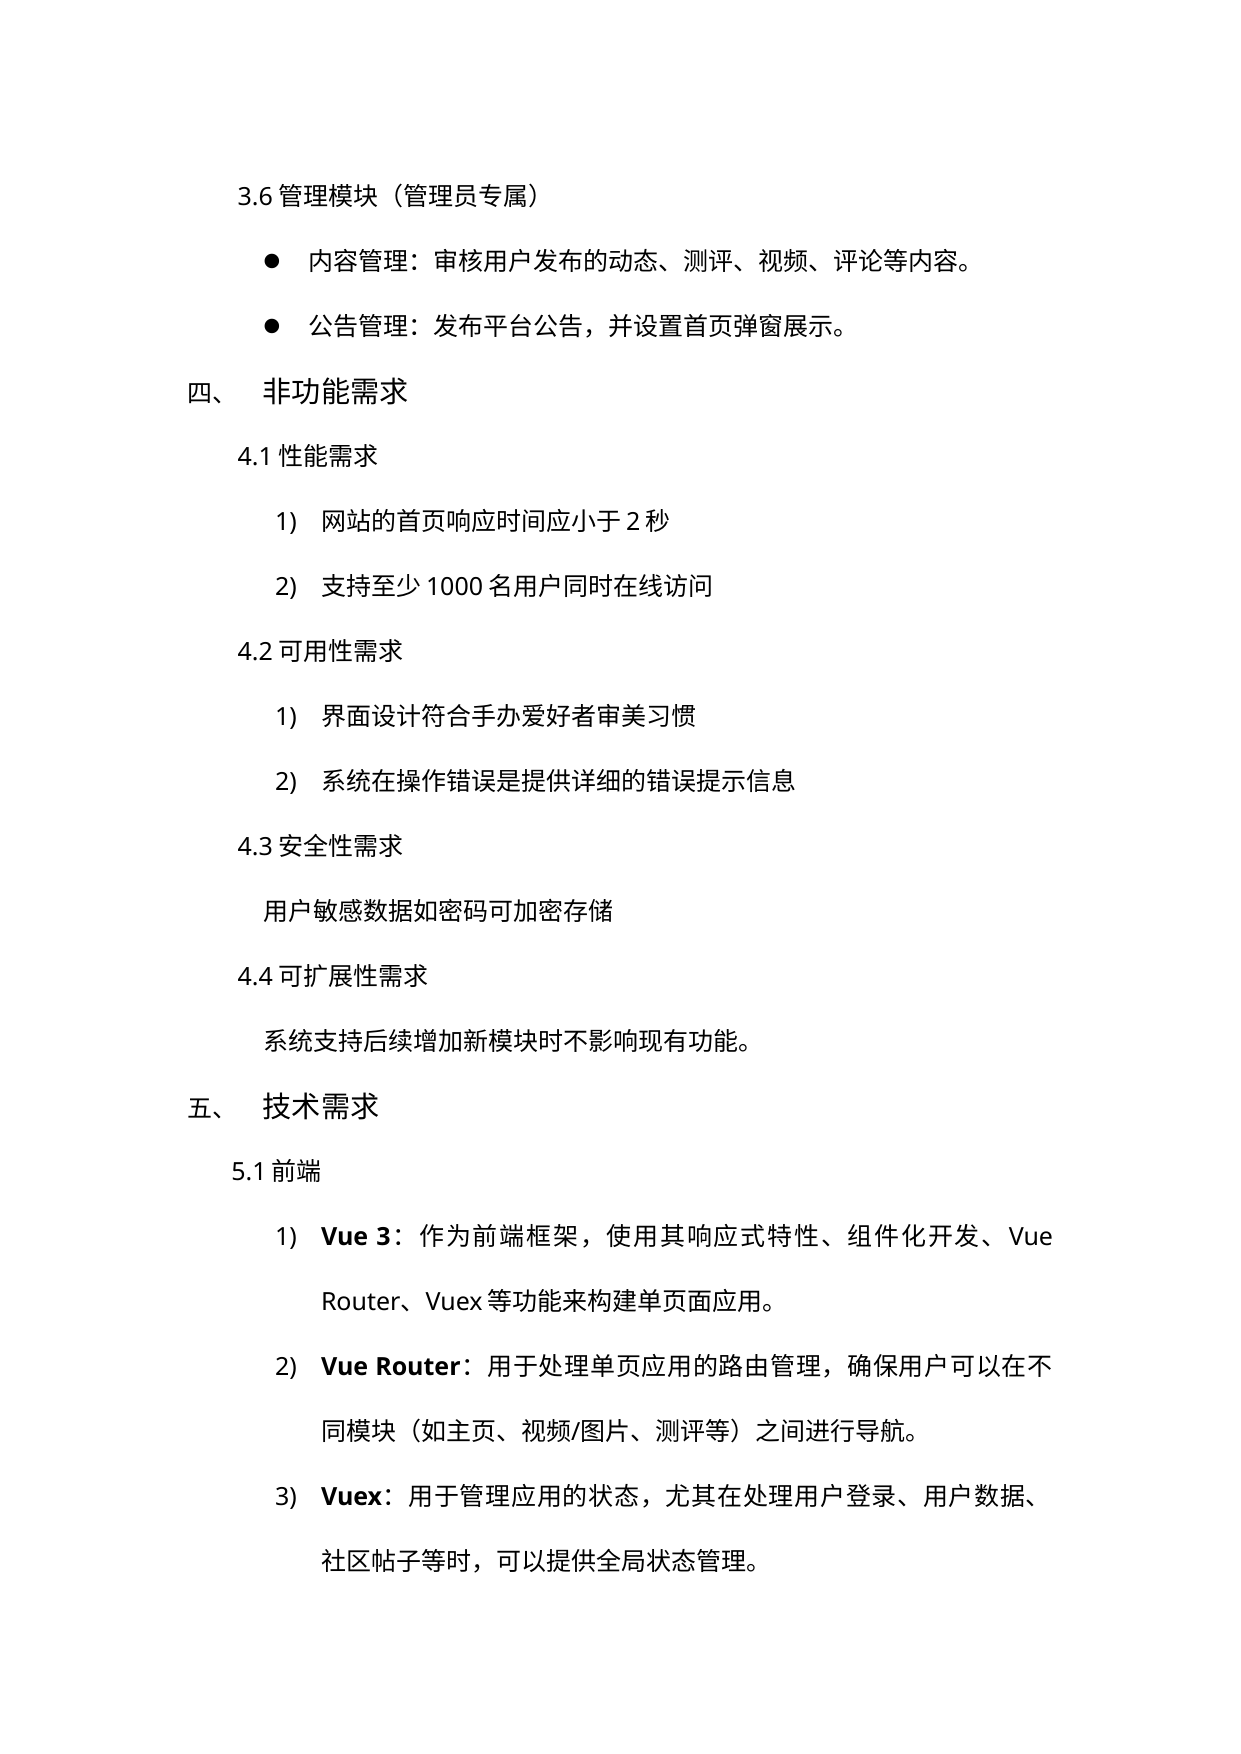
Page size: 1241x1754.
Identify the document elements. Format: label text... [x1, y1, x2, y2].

list Vue Router：用于处理单页应用的路由管理，确保用户可以在不同模块（如主页、视频/图片、测评等）之间进行导航。 [275, 1332, 1053, 1462]
list 内容管理：审核用户发布的动态、测评、视频、评论等内容。 [262, 227, 1053, 292]
list 非功能需求 [187, 357, 1053, 422]
text 4.3安全性需求 [187, 812, 1053, 877]
list 公告管理：发布平台公告，并设置首页弹窗展示。 [262, 292, 1053, 357]
text 4.2可用性需求 [187, 617, 1053, 682]
list 支持至少1000名用户同时在线访问 [275, 552, 1053, 617]
list Vue 3：作为前端框架，使用其响应式特性、组件化开发、Vue Router、Vuex等功能来构建单页面应用。 [275, 1202, 1053, 1332]
text 4.1性能需求 [187, 422, 1053, 487]
list 网站的首页响应时间应小于2秒 [275, 487, 1053, 552]
list 技术需求 [187, 1072, 1053, 1137]
text 5.1前端 [231, 1137, 1053, 1202]
list 系统在操作错误是提供详细的错误提示信息 [275, 747, 1053, 812]
text 用户敏感数据如密码可加密存储 [187, 877, 1053, 942]
text 4.4可扩展性需求 [187, 942, 1053, 1007]
text 系统支持后续增加新模块时不影响现有功能。 [187, 1007, 1053, 1072]
list Vuex：用于管理应用的状态，尤其在处理用户登录、用户数据、社区帖子等时，可以提供全局状态管理。 [275, 1462, 1053, 1592]
text 3.6管理模块（管理员专属） [187, 162, 1053, 227]
list 界面设计符合手办爱好者审美习惯 [275, 682, 1053, 747]
